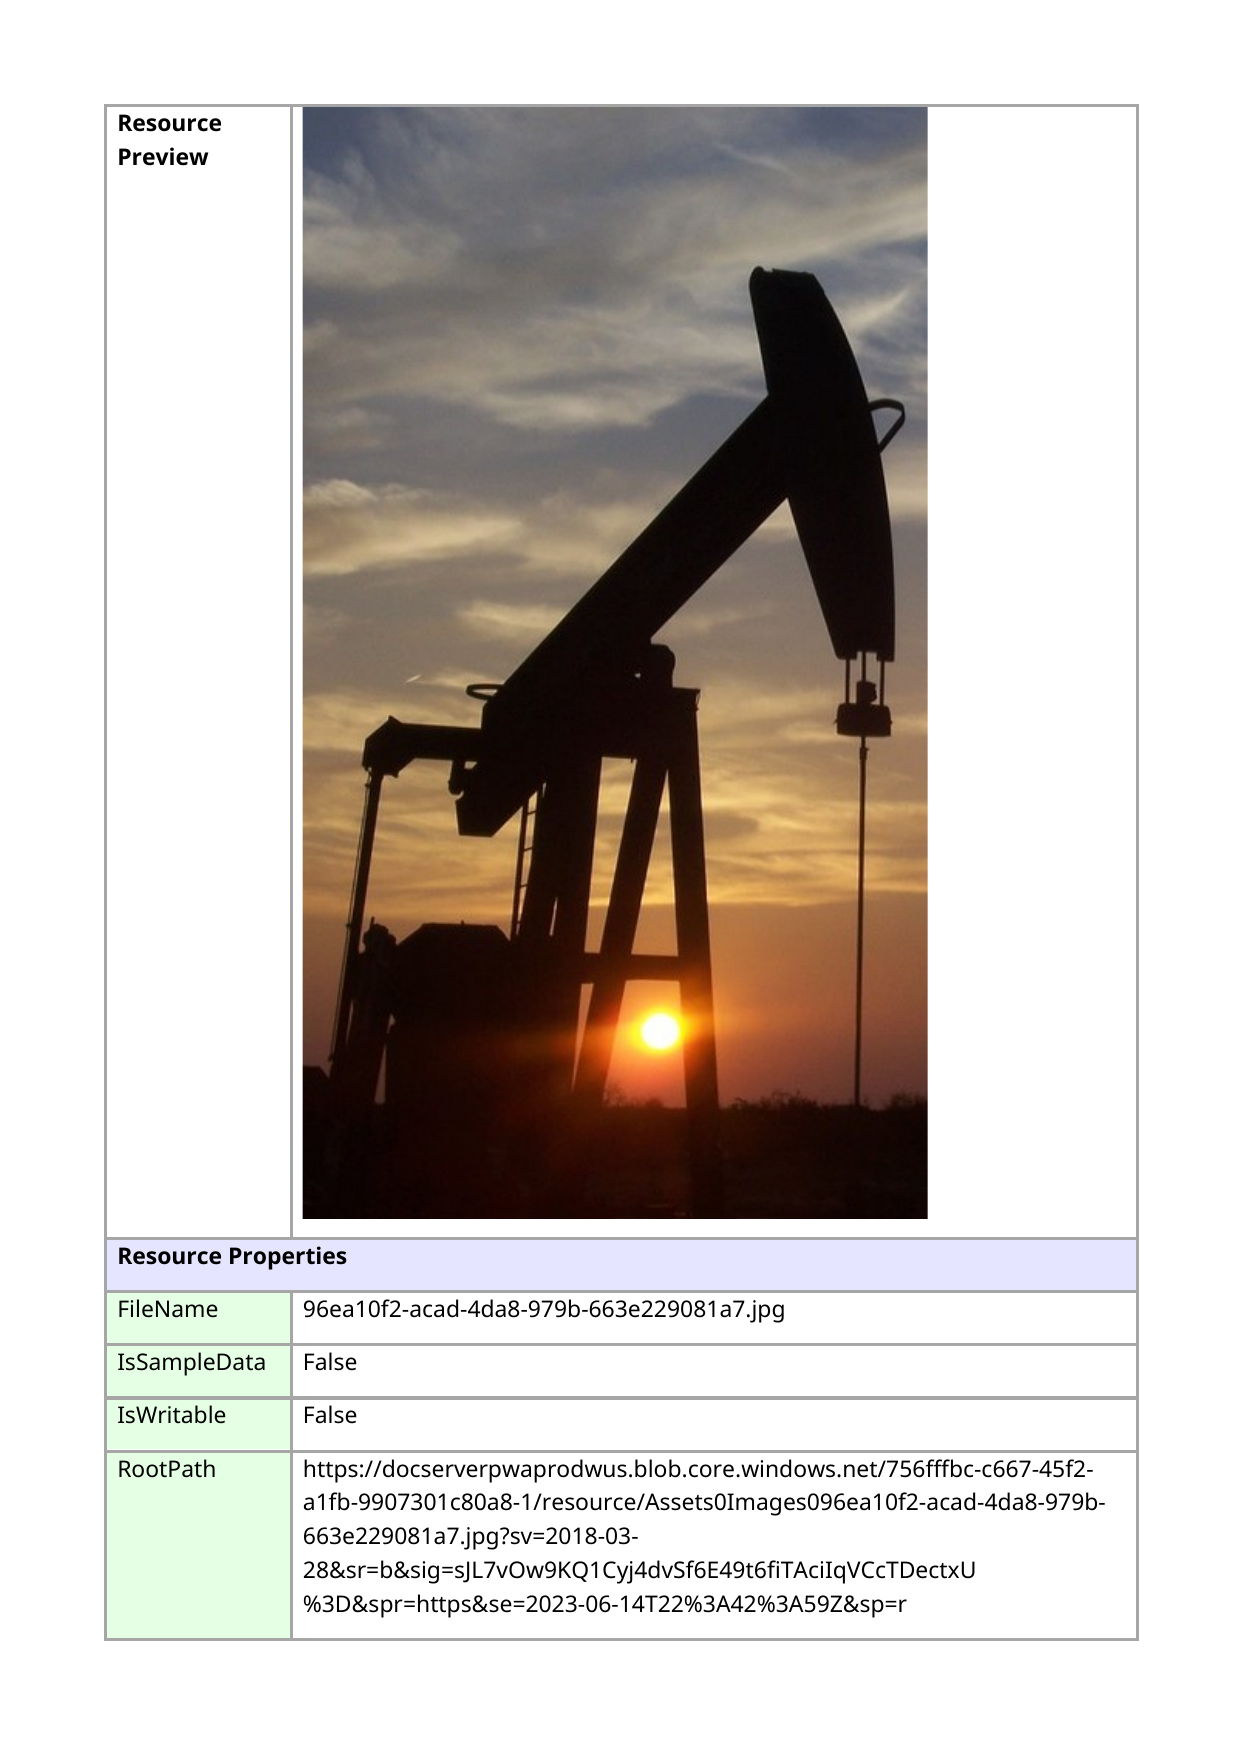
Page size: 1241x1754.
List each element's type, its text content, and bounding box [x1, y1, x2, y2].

table_cell https://docserverpwaprodwus.blob.core.windows.net/756fffbc-c667-45f2-a1fb-9907301c80a8-1/resource/Assets0Images096ea10f2-acad-4da8-979b-663e229081a7.jpg?sv=2018-03-28&sr=b&sig=sJL7vOw9KQ1Cyj4dvSf6E49t6fiTAciIqVCcTDectxU%3D&spr=https&se=2023-06-14T22%3A42%3A59Z&sp=r [293, 1453, 1136, 1638]
table_cell False [293, 1346, 1136, 1396]
table_cell [293, 107, 1136, 1237]
table_cell FileName [107, 1293, 290, 1343]
table_cell RootPath [107, 1453, 290, 1638]
table_cell Resource Preview [107, 107, 290, 1237]
table_cell Resource Properties [107, 1240, 1136, 1290]
table_cell 96ea10f2-acad-4da8-979b-663e229081a7.jpg [293, 1293, 1136, 1343]
table_cell IsSampleData [107, 1346, 290, 1396]
table_cell IsWritable [107, 1400, 290, 1449]
table_cell False [293, 1400, 1136, 1449]
